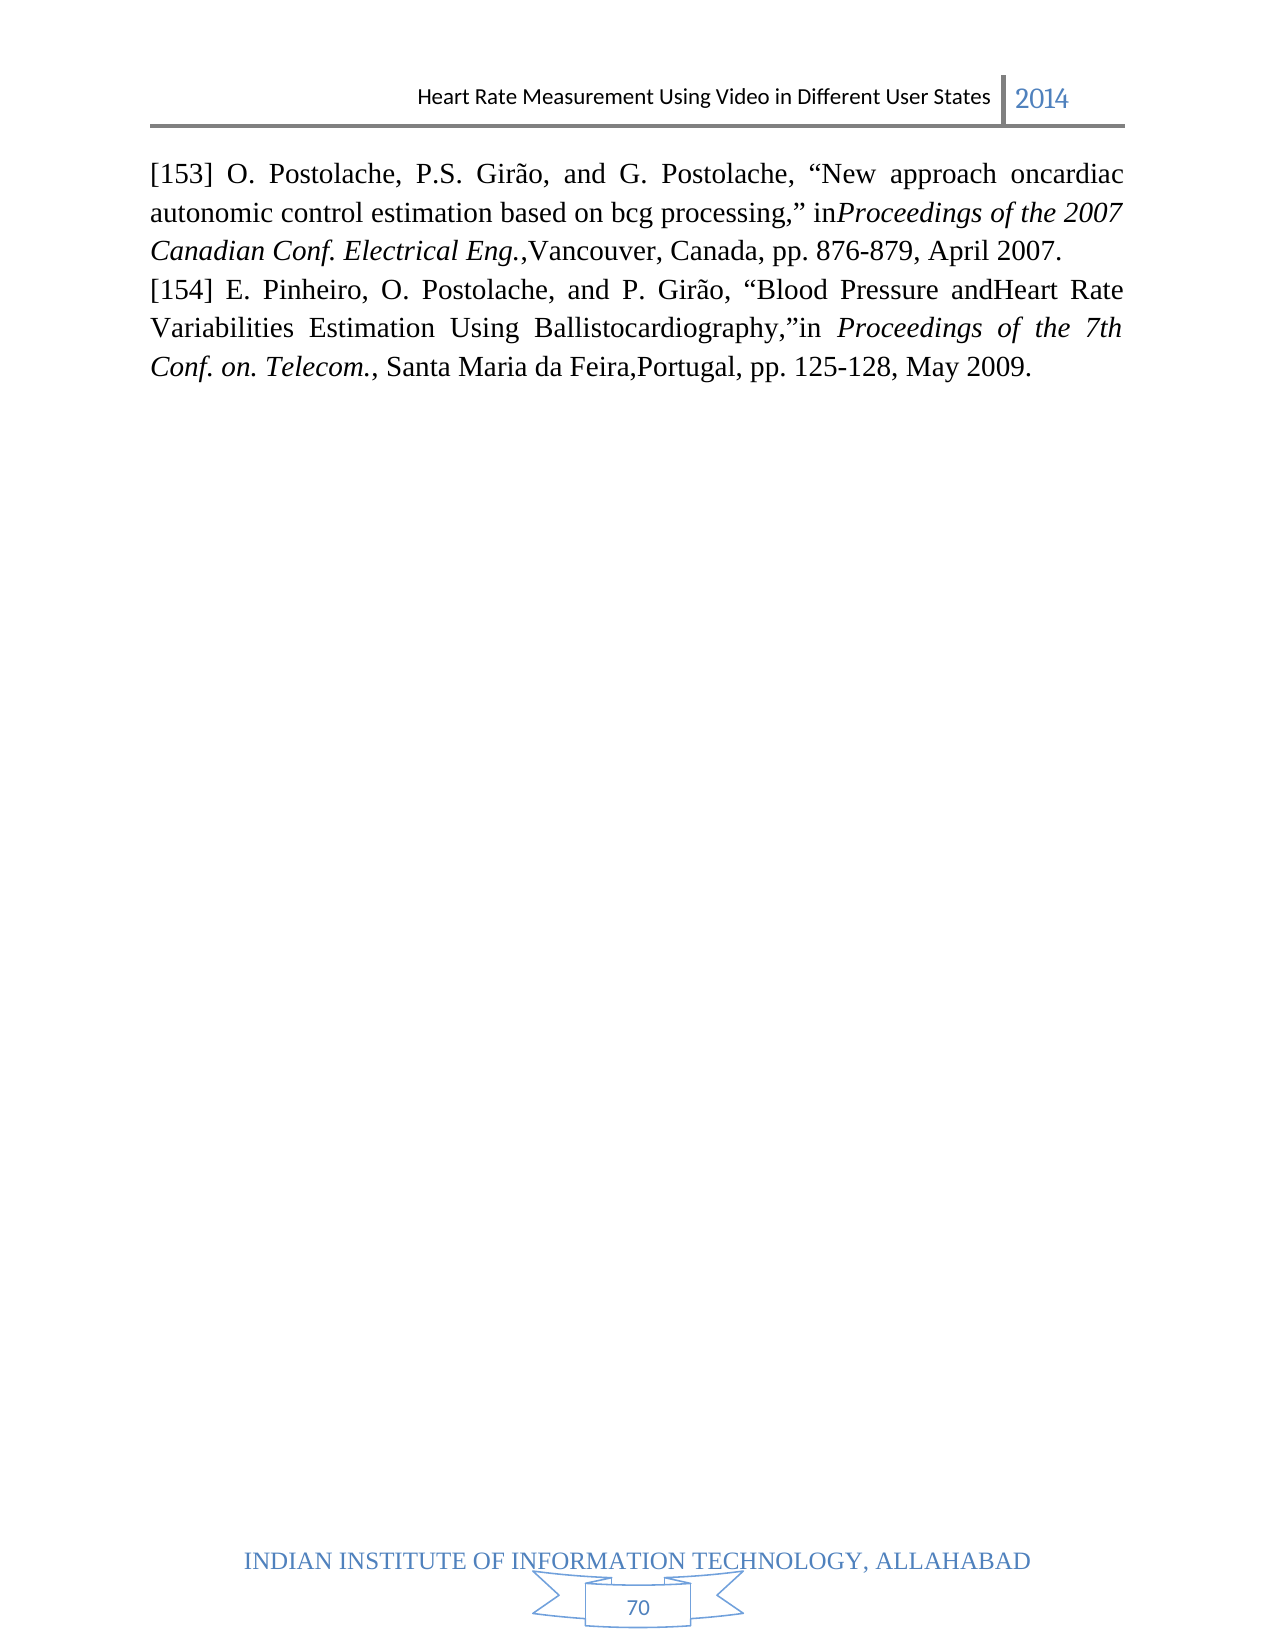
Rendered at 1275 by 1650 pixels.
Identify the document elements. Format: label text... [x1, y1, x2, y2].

text [154] E. Pinheiro, O. Postolache, and P. Girão, “Blood Pressure andHeart Rate Variabilities Estimation Using Ballistocardiography,”in Proceedings of the 7th Conf. on. Telecom., Santa Maria da Feira,Portugal, pp. 125-128, May 2009. [150, 272, 1125, 382]
text [153] O. Postolache, P.S. Girão, and G. Postolache, “New approach oncardiac autonomic control estimation based on bcg processing,” inProceedings of the 2007 Canadian Conf. Electrical Eng.,Vancouver, Canada, pp. 876-879, April 2007. [150, 156, 1125, 267]
